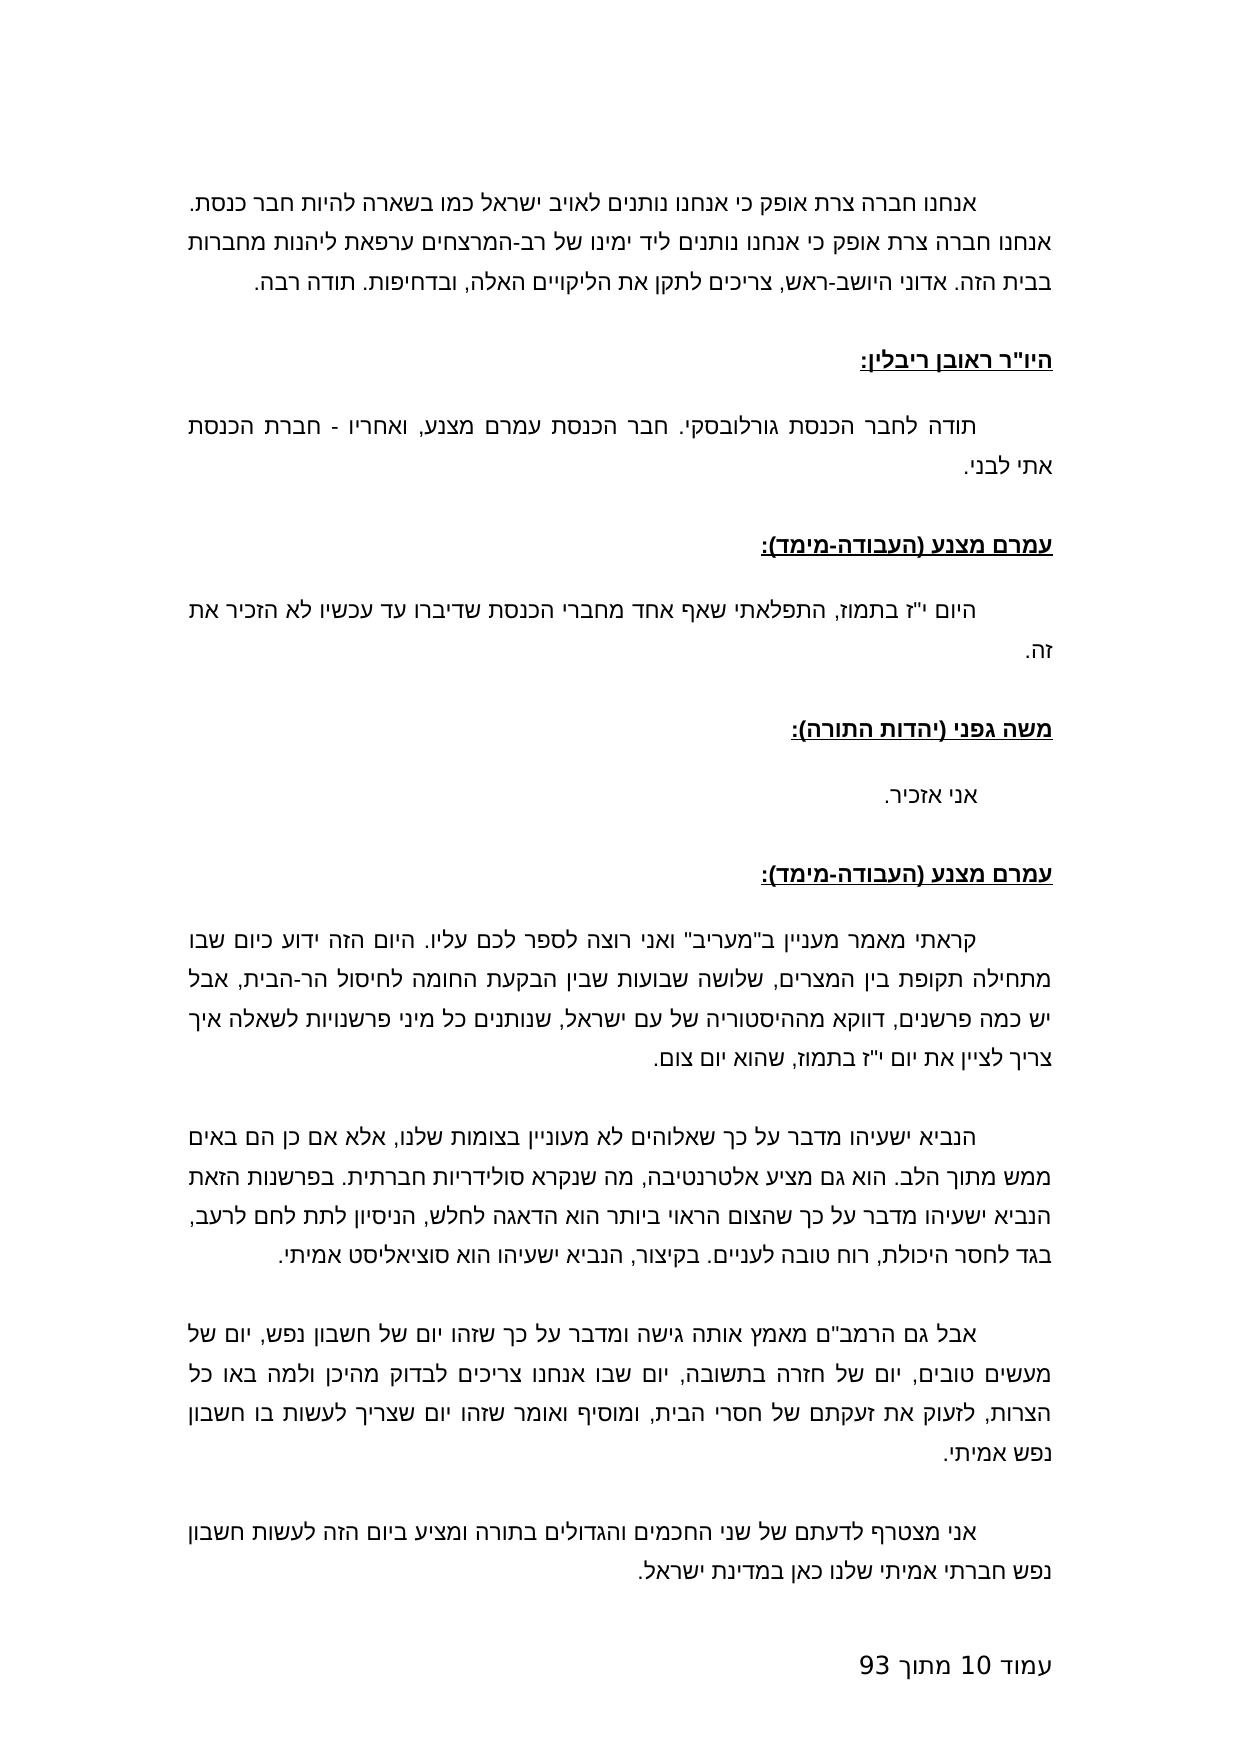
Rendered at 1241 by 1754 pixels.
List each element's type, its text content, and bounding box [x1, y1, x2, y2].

text משה גפני (יהדות התורה): [187, 716, 1053, 742]
text אני מצטרף לדעתם של שני החכמים והגדולים בתורה ומציע ביום הזה לעשות חשבון נפש חברתי אמיתי שלנו כאן במדינת ישראל. [187, 1519, 1053, 1584]
text תודה לחבר הכנסת גורלובסקי. חבר הכנסת עמרם מצנע, ואחריו - חברת הכנסת אתי לבני. [187, 413, 1053, 479]
text היום י"ז בתמוז, התפלאתי שאף אחד מחברי הכנסת שדיברו עד עכשיו לא הזכיר את זה. [187, 597, 1053, 663]
text עמרם מצנע (העבודה-מימד): [187, 532, 1053, 558]
text אנחנו חברה צרת אופק כי אנחנו נותנים לאויב ישראל כמו בשארה להיות חבר כנסת. אנחנו חברה צרת אופק כי אנחנו נותנים ליד ימינו של רב-המרצחים ערפאת ליהנות מחברות בבית הזה. אדוני היושב-ראש, צריכים לתקן את הליקויים האלה, ובדחיפות. תודה רבה. [187, 189, 1053, 295]
text הנביא ישעיהו מדבר על כך שאלוהים לא מעוניין בצומות שלנו, אלא אם כן הם באים ממש מתוך הלב. הוא גם מציע אלטרנטיבה, מה שנקרא סולידריות חברתית. בפרשנות הזאת הנביא ישעיהו מדבר על כך שהצום הראוי ביותר הוא הדאגה לחלש, הניסיון לתת לחם לרעב, בגד לחסר היכולת, רוח טובה לעניים. בקיצור, הנביא ישעיהו הוא סוציאליסט אמיתי. [187, 1124, 1053, 1269]
text אבל גם הרמב"ם מאמץ אותה גישה ומדבר על כך שזהו יום של חשבון נפש, יום של מעשים טובים, יום של חזרה בתשובה, יום שבו אנחנו צריכים לבדוק מהיכן ולמה באו כל הצרות, לזעוק את זעקתם של חסרי הבית, ומוסיף ואומר שזהו יום שצריך לעשות בו חשבון נפש אמיתי. [187, 1321, 1053, 1466]
text עמרם מצנע (העבודה-מימד): [187, 861, 1053, 887]
text היו"ר ראובן ריבלין: [187, 347, 1053, 374]
text קראתי מאמר מעניין ב"מעריב" ואני רוצה לספר לכם עליו. היום הזה ידוע כיום שבו מתחילה תקופת בין המצרים, שלושה שבועות שבין הבקעת החומה לחיסול הר-הבית, אבל יש כמה פרשנים, דווקא מההיסטוריה של עם ישראל, שנותנים כל מיני פרשנויות לשאלה איך צריך לציין את יום י"ז בתמוז, שהוא יום צום. [187, 927, 1053, 1071]
text אני אזכיר. [187, 782, 1053, 808]
